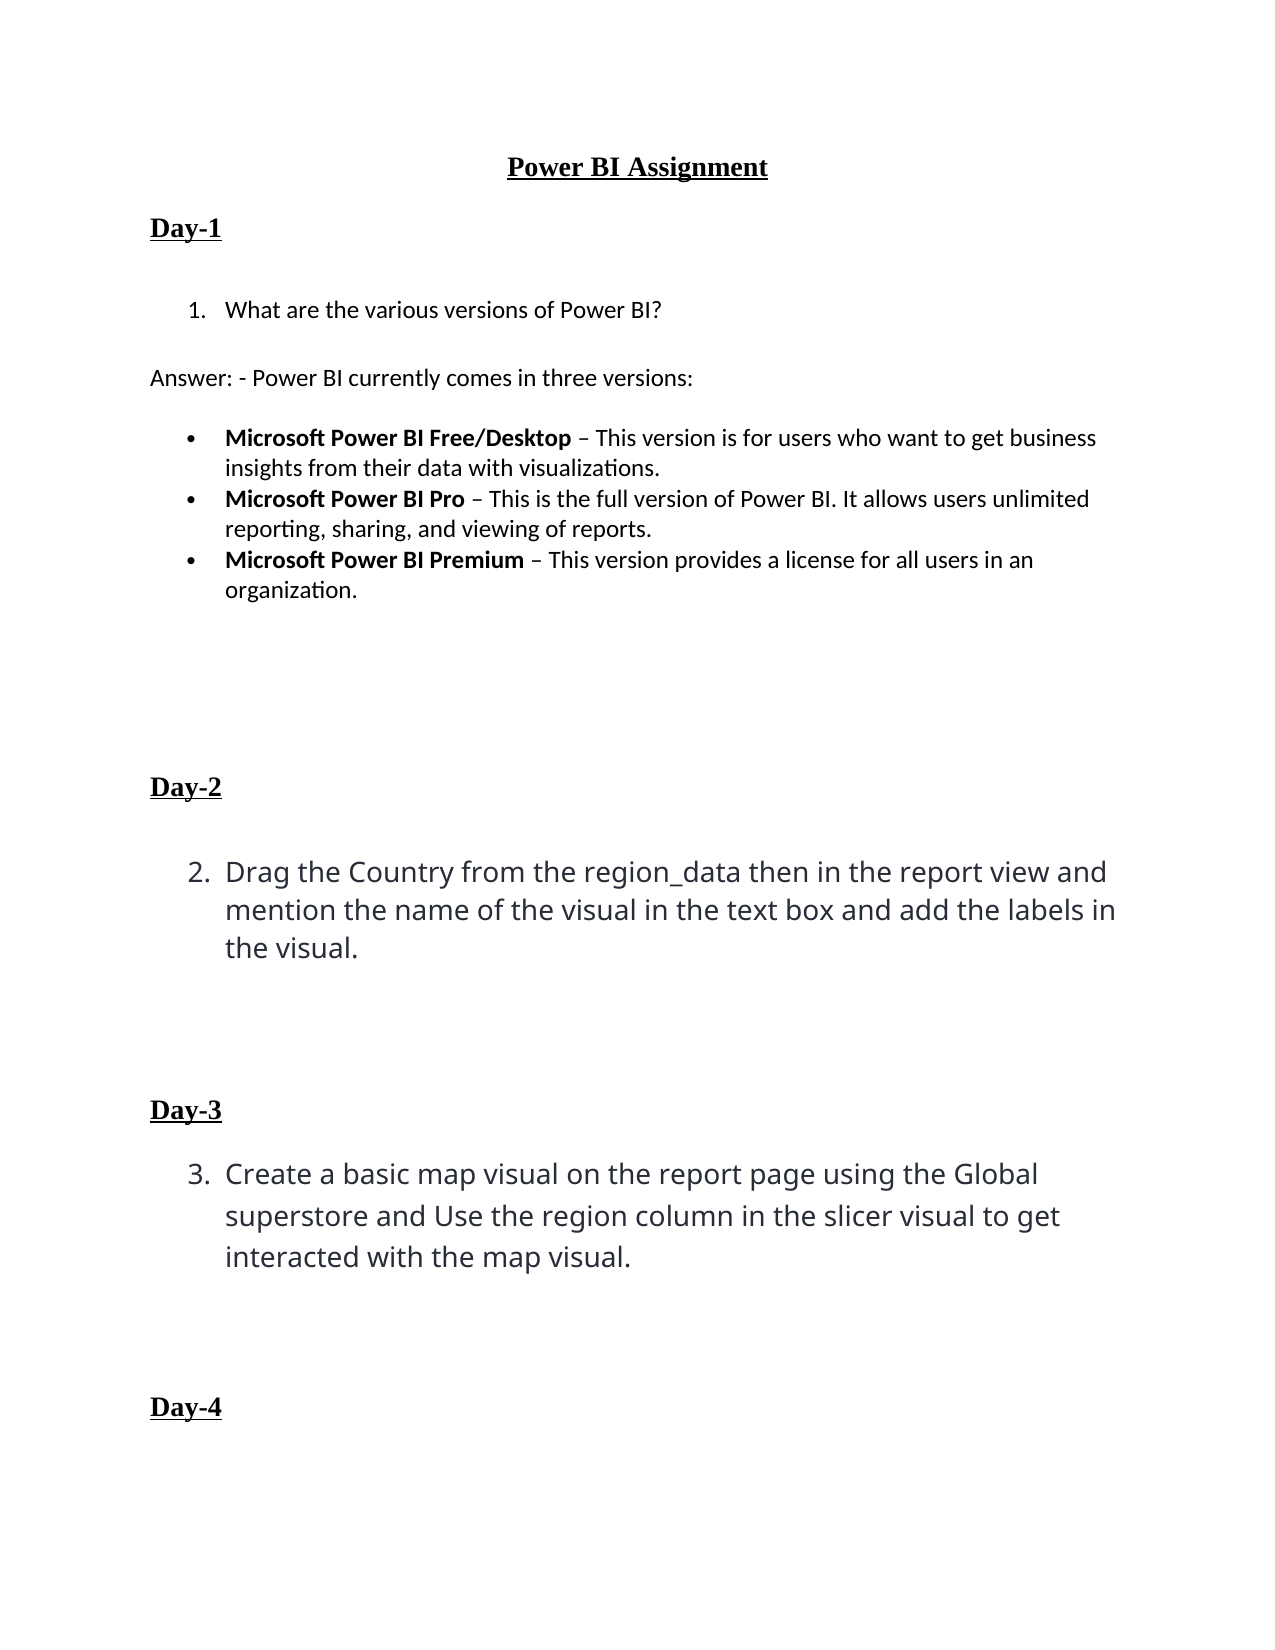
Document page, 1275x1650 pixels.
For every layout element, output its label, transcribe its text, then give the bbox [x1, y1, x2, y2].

list Microsoft Power BI Pro – This is the full version of Power BI. It allows users unlimited reporting, sharing, and viewing of reports. [187, 483, 1125, 544]
subtitle Day-2 [150, 655, 1125, 802]
list Create a basic map visual on the report page using the Global superstore and Use the region column in the slicer visual to get interacted with the map visual. [187, 1154, 1125, 1276]
subtitle Drag the Country from the region_data then in the report view and mention the name of the visual in the text box and add the labels in the visual. [187, 852, 1125, 967]
subtitle Day-1 [150, 212, 1125, 244]
subtitle What are the various versions of Power BI? [187, 294, 1125, 324]
subtitle Power BI Assignment [150, 150, 1125, 182]
subtitle Day-4 [150, 1391, 1125, 1423]
text Answer: - Power BI currently comes in three versions: [150, 362, 1125, 392]
subtitle Day-3 [150, 1093, 1125, 1125]
list Microsoft Power BI Premium – This version provides a license for all users in an organization. [187, 544, 1125, 605]
list Microsoft Power BI Free/Desktop – This version is for users who want to get business insights from their data with visualizations. [187, 422, 1125, 483]
